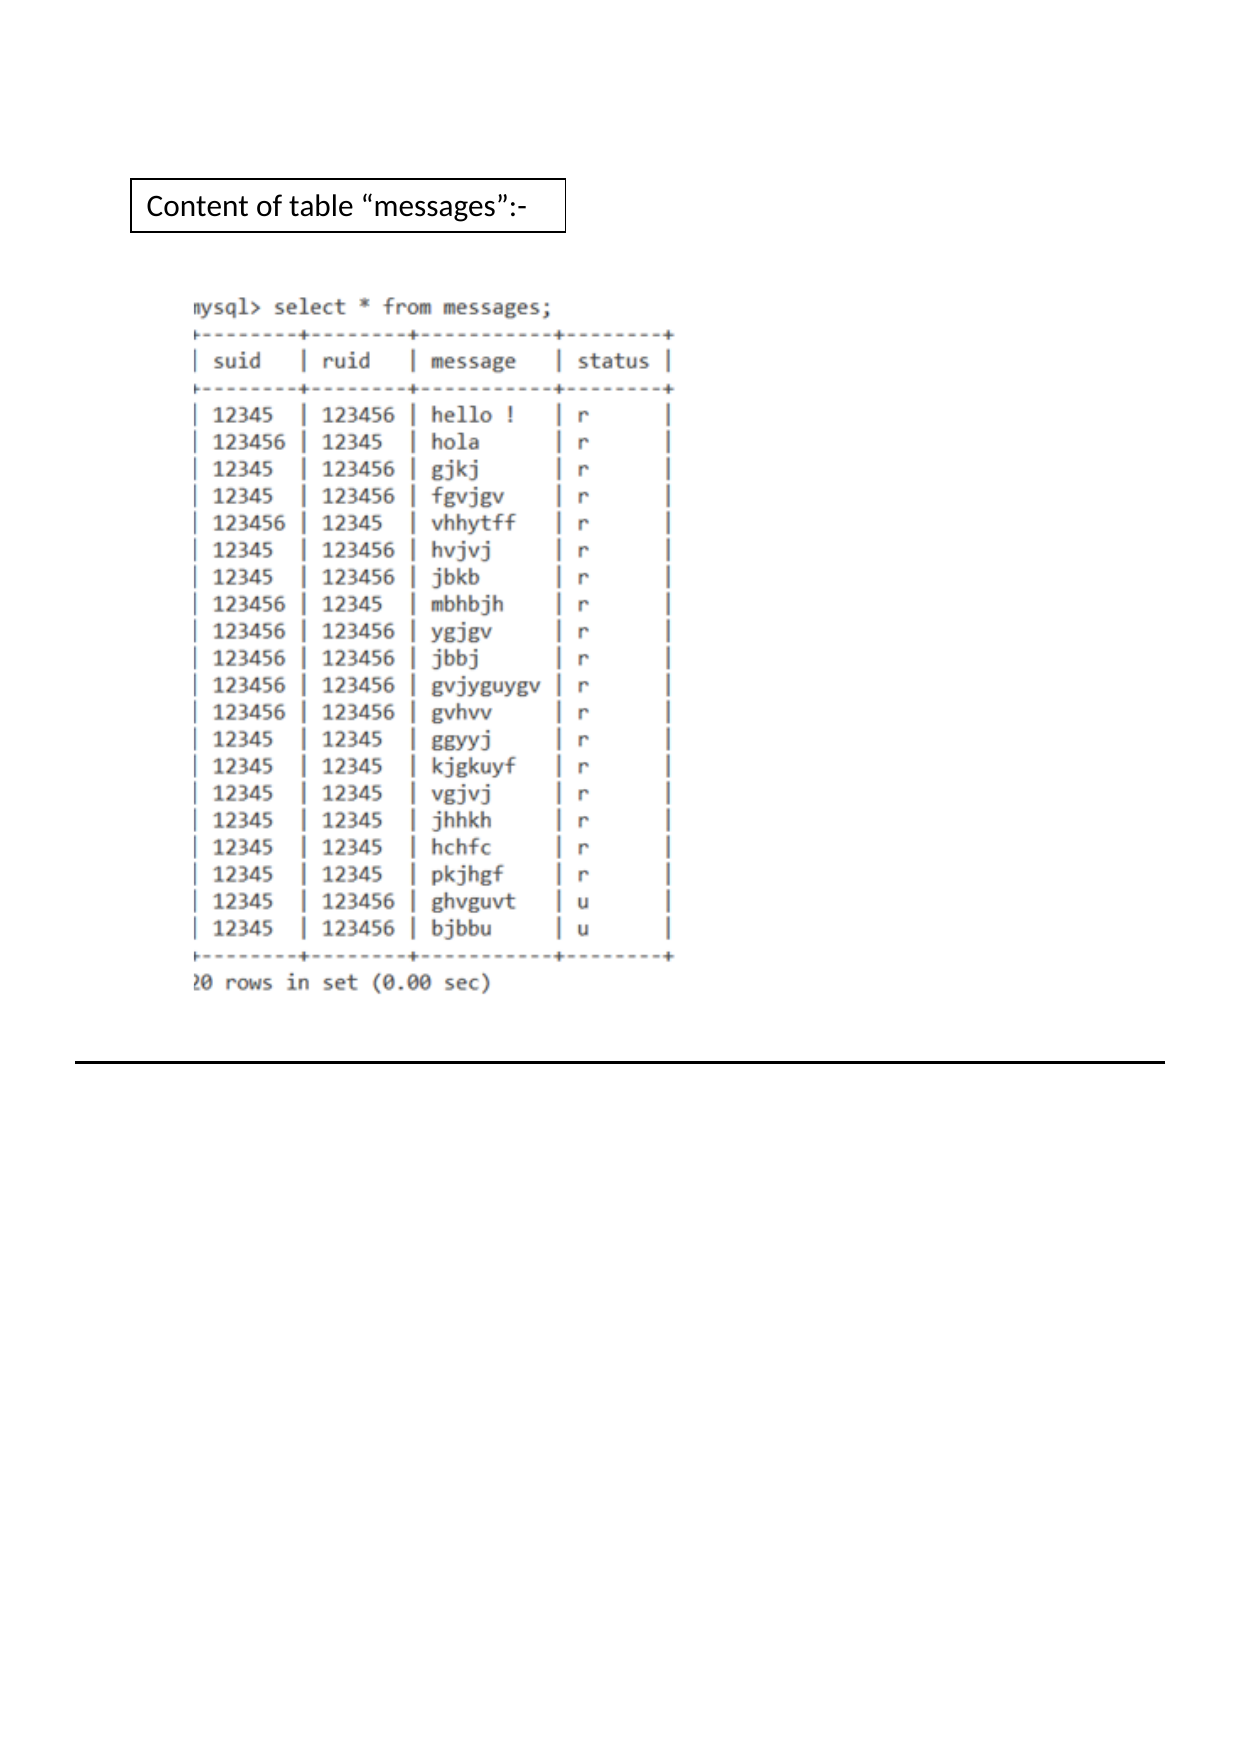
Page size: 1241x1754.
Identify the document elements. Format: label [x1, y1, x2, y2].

picture [193, 287, 842, 1006]
